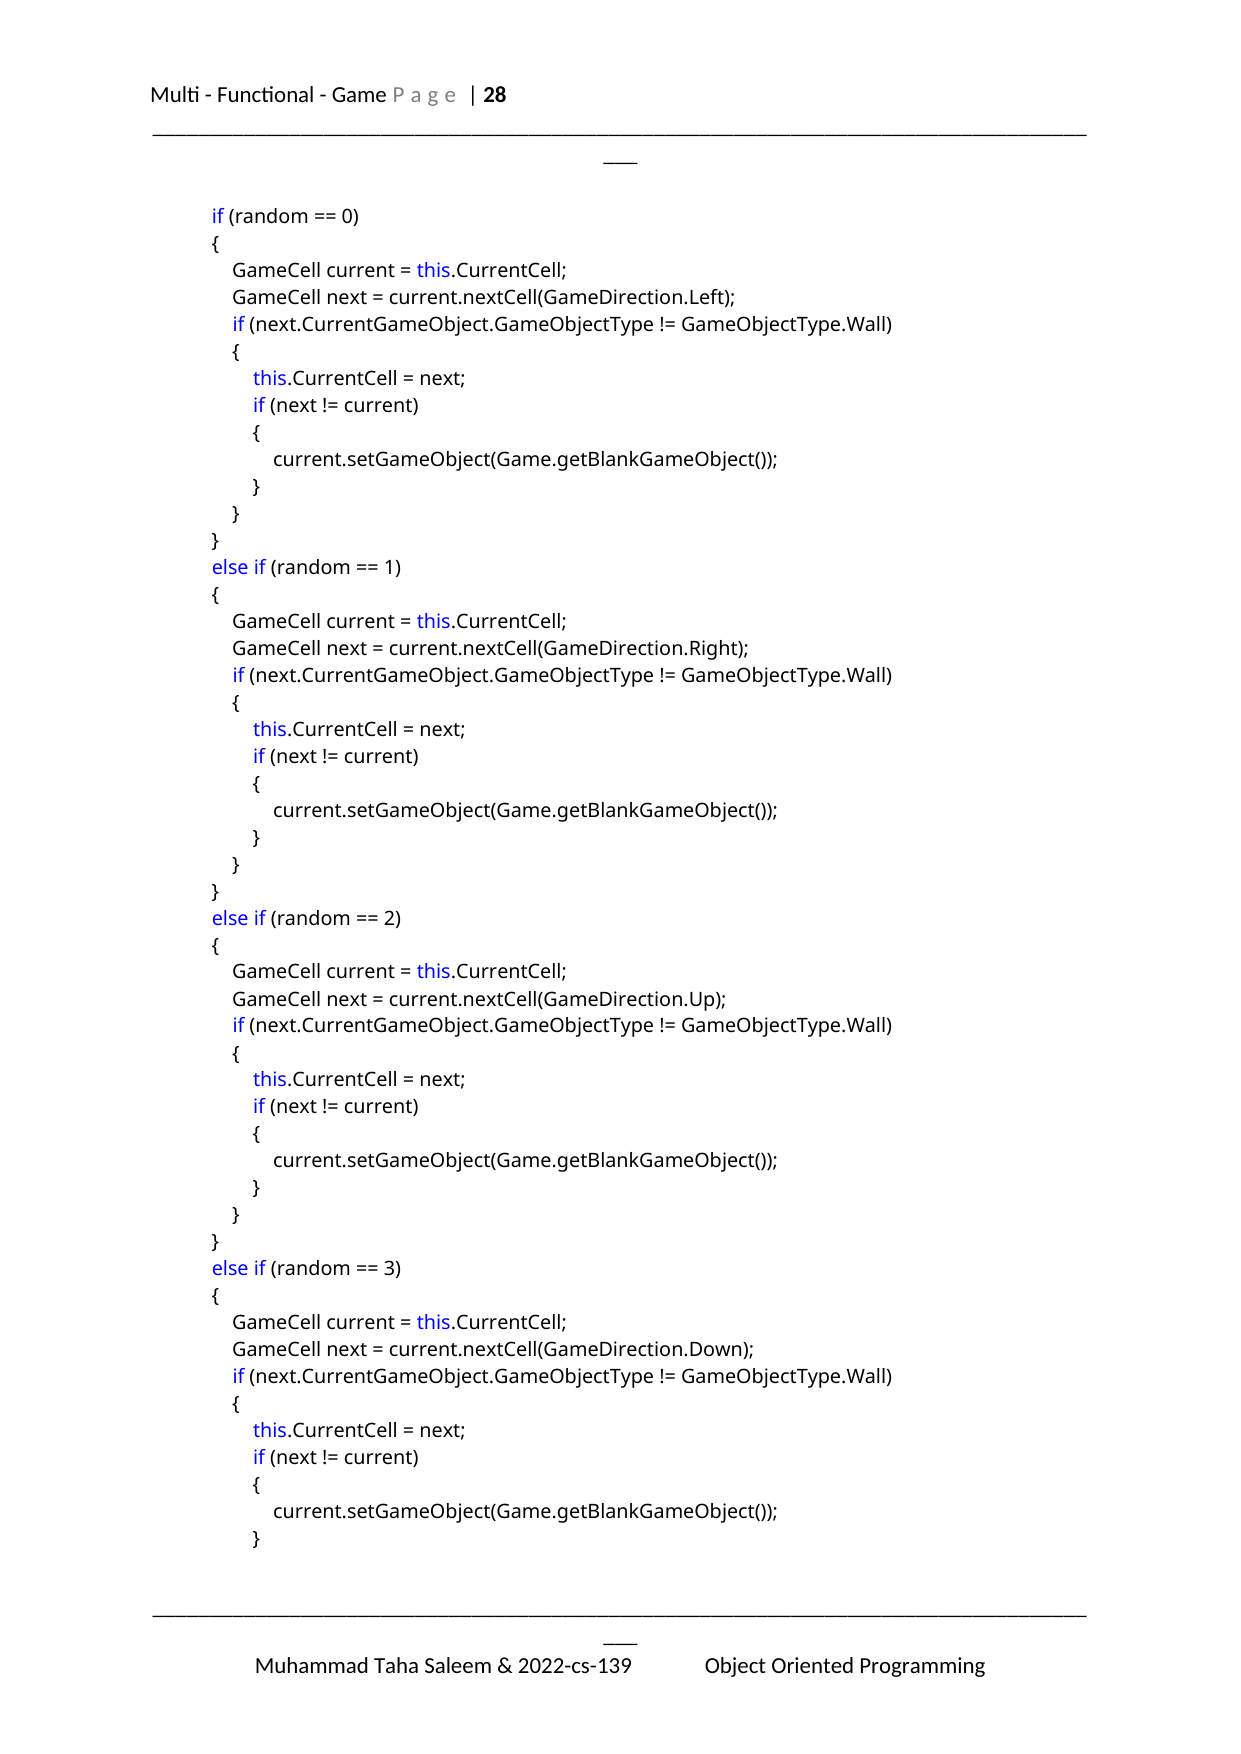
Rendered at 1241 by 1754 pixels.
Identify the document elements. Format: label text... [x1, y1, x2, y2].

text } [150, 877, 1090, 904]
text { [150, 229, 1090, 256]
text } [150, 499, 1090, 526]
text { [150, 580, 1090, 607]
text { [150, 1039, 1090, 1066]
text } [150, 823, 1090, 850]
text { [150, 931, 1090, 958]
text if (next != current) [150, 1443, 1090, 1470]
text { [150, 1282, 1090, 1308]
text GameCell current = this.CurrentCell; [150, 958, 1090, 985]
text { [150, 1120, 1090, 1147]
text if (next.CurrentGameObject.GameObjectType != GameObjectType.Wall) [150, 661, 1090, 688]
text if (next.CurrentGameObject.GameObjectType != GameObjectType.Wall) [150, 310, 1090, 337]
text if (random == 0) [150, 202, 1090, 229]
text { [150, 1470, 1090, 1497]
text } [150, 1174, 1090, 1201]
text if (next.CurrentGameObject.GameObjectType != GameObjectType.Wall) [150, 1362, 1090, 1389]
text if (next.CurrentGameObject.GameObjectType != GameObjectType.Wall) [150, 1012, 1090, 1039]
text current.setGameObject(Game.getBlankGameObject()); [150, 445, 1090, 472]
text if (next != current) [150, 742, 1090, 769]
text this.CurrentCell = next; [150, 1416, 1090, 1443]
text { [150, 418, 1090, 445]
text } [150, 472, 1090, 499]
text { [150, 769, 1090, 796]
text GameCell next = current.nextCell(GameDirection.Down); [150, 1336, 1090, 1362]
text if (next != current) [150, 391, 1090, 418]
text this.CurrentCell = next; [150, 364, 1090, 391]
text { [150, 688, 1090, 715]
text GameCell next = current.nextCell(GameDirection.Up); [150, 985, 1090, 1012]
text else if (random == 1) [150, 553, 1090, 580]
text } [150, 850, 1090, 877]
text GameCell next = current.nextCell(GameDirection.Left); [150, 283, 1090, 310]
text GameCell current = this.CurrentCell; [150, 607, 1090, 634]
text } [150, 1201, 1090, 1228]
text GameCell current = this.CurrentCell; [150, 256, 1090, 283]
text this.CurrentCell = next; [150, 715, 1090, 742]
text { [150, 1389, 1090, 1416]
text { [150, 337, 1090, 364]
text current.setGameObject(Game.getBlankGameObject()); [150, 796, 1090, 823]
text } [150, 526, 1090, 553]
text GameCell next = current.nextCell(GameDirection.Right); [150, 634, 1090, 661]
text current.setGameObject(Game.getBlankGameObject()); [150, 1497, 1090, 1524]
text else if (random == 2) [150, 904, 1090, 931]
text this.CurrentCell = next; [150, 1066, 1090, 1093]
text } [150, 1228, 1090, 1254]
text if (next != current) [150, 1093, 1090, 1120]
text GameCell current = this.CurrentCell; [150, 1308, 1090, 1336]
text current.setGameObject(Game.getBlankGameObject()); [150, 1147, 1090, 1174]
text else if (random == 3) [150, 1254, 1090, 1282]
text } [150, 1524, 1090, 1551]
